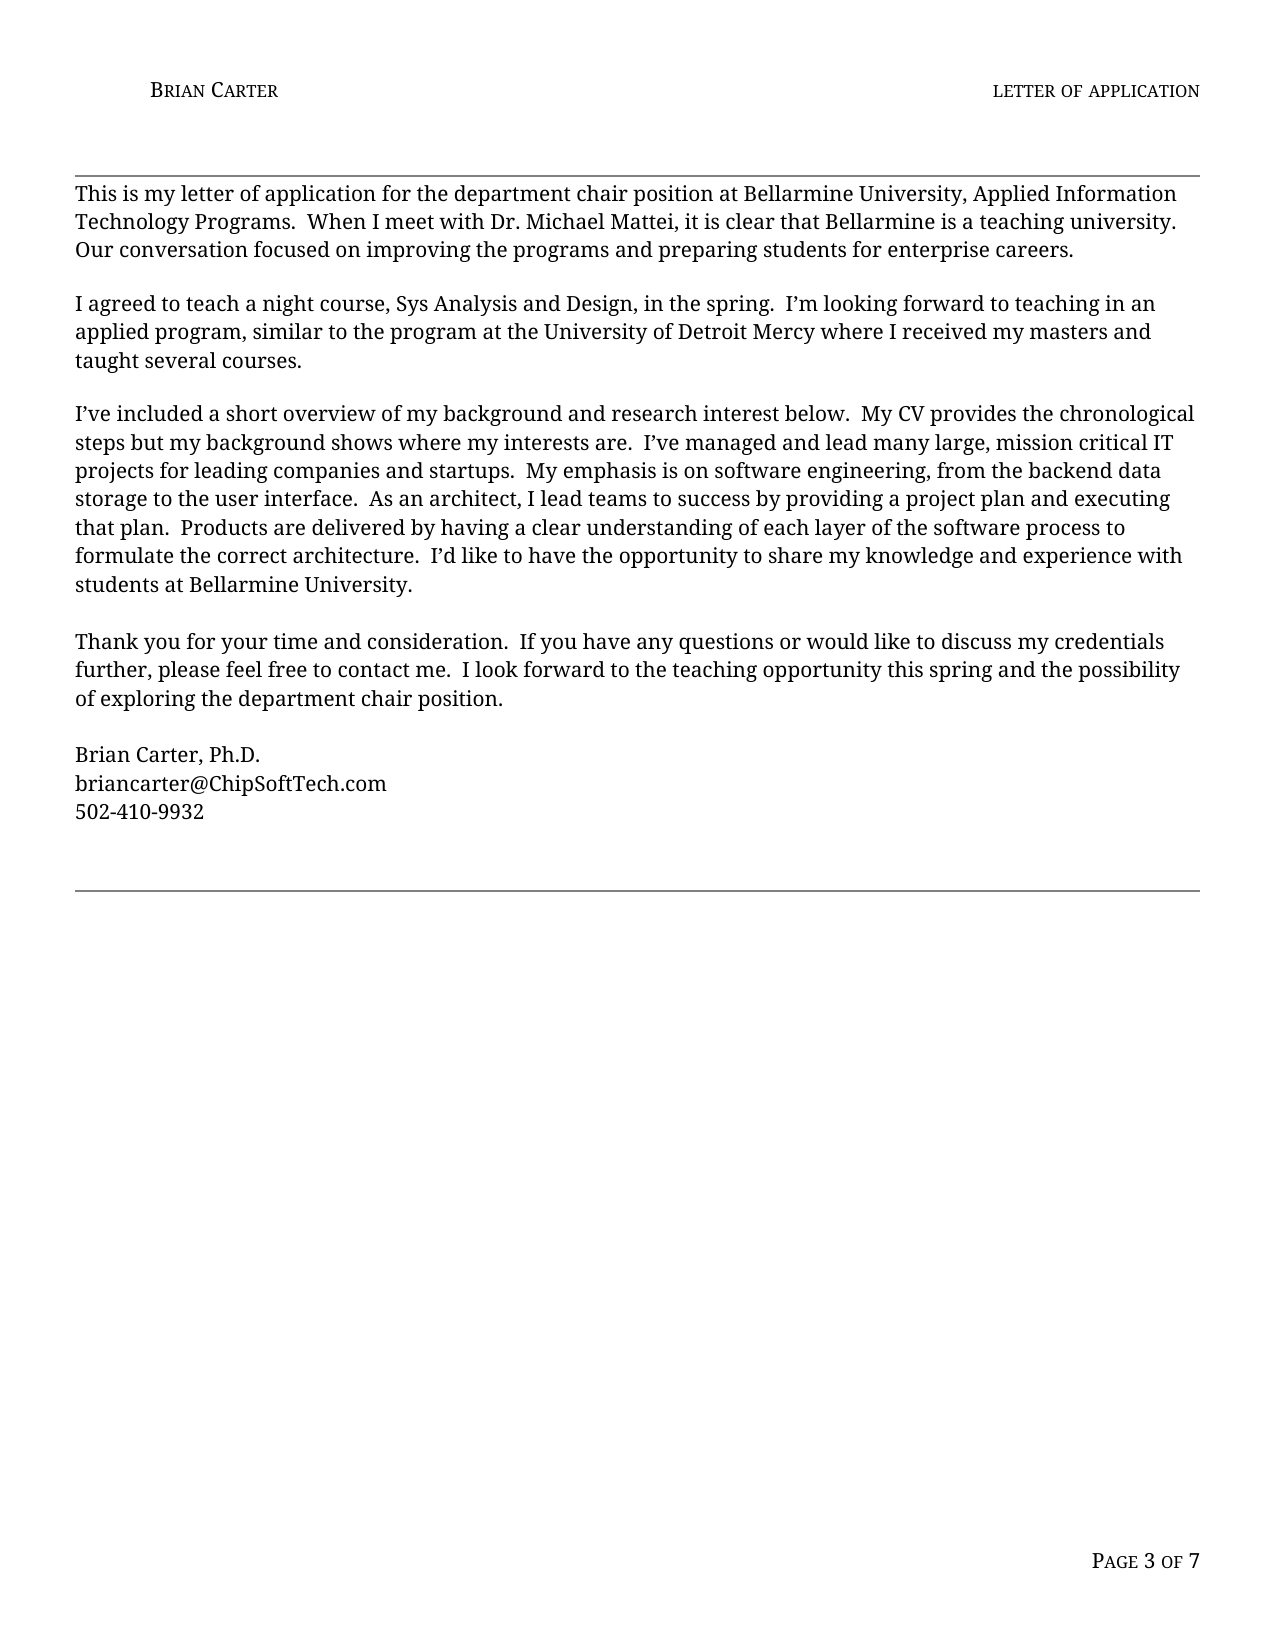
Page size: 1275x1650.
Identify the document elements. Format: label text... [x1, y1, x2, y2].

subtitle I’ve included a short overview of my background and research interest below. My CV provides the chronological steps but my background shows where my interests are. I’ve managed and lead many large, mission critical IT projects for leading companies and startups. My emphasis is on software engineering, from the backend data storage to the user interface. As an architect, I lead teams to success by providing a project plan and executing that plan. Products are delivered by having a clear understanding of each layer of the software process to formulate the correct architecture. I’d like to have the opportunity to share my knowledge and experience with students at Bellarmine University. Thank you for your time and consideration. If you have any questions or would like to discuss my credentials further, please feel free to contact me. I look forward to the teaching opportunity this spring and the possibility of exploring the department chair position. Brian Carter, Ph.D. briancarter@ChipSoftTech.com 502-410-9932 [75, 396, 1200, 890]
subtitle This is my letter of application for the department chair position at Bellarmine University, Applied Information Technology Programs. When I meet with Dr. Michael Mattei, it is clear that Bellarmine is a teaching university. Our conversation focused on improving the programs and preparing students for enterprise careers. [75, 177, 1200, 264]
subtitle I agreed to teach a night course, Sys Analysis and Design, in the spring. I’m looking forward to teaching in an applied program, similar to the program at the University of Detroit Mercy where I received my masters and taught several courses. [75, 285, 1200, 374]
